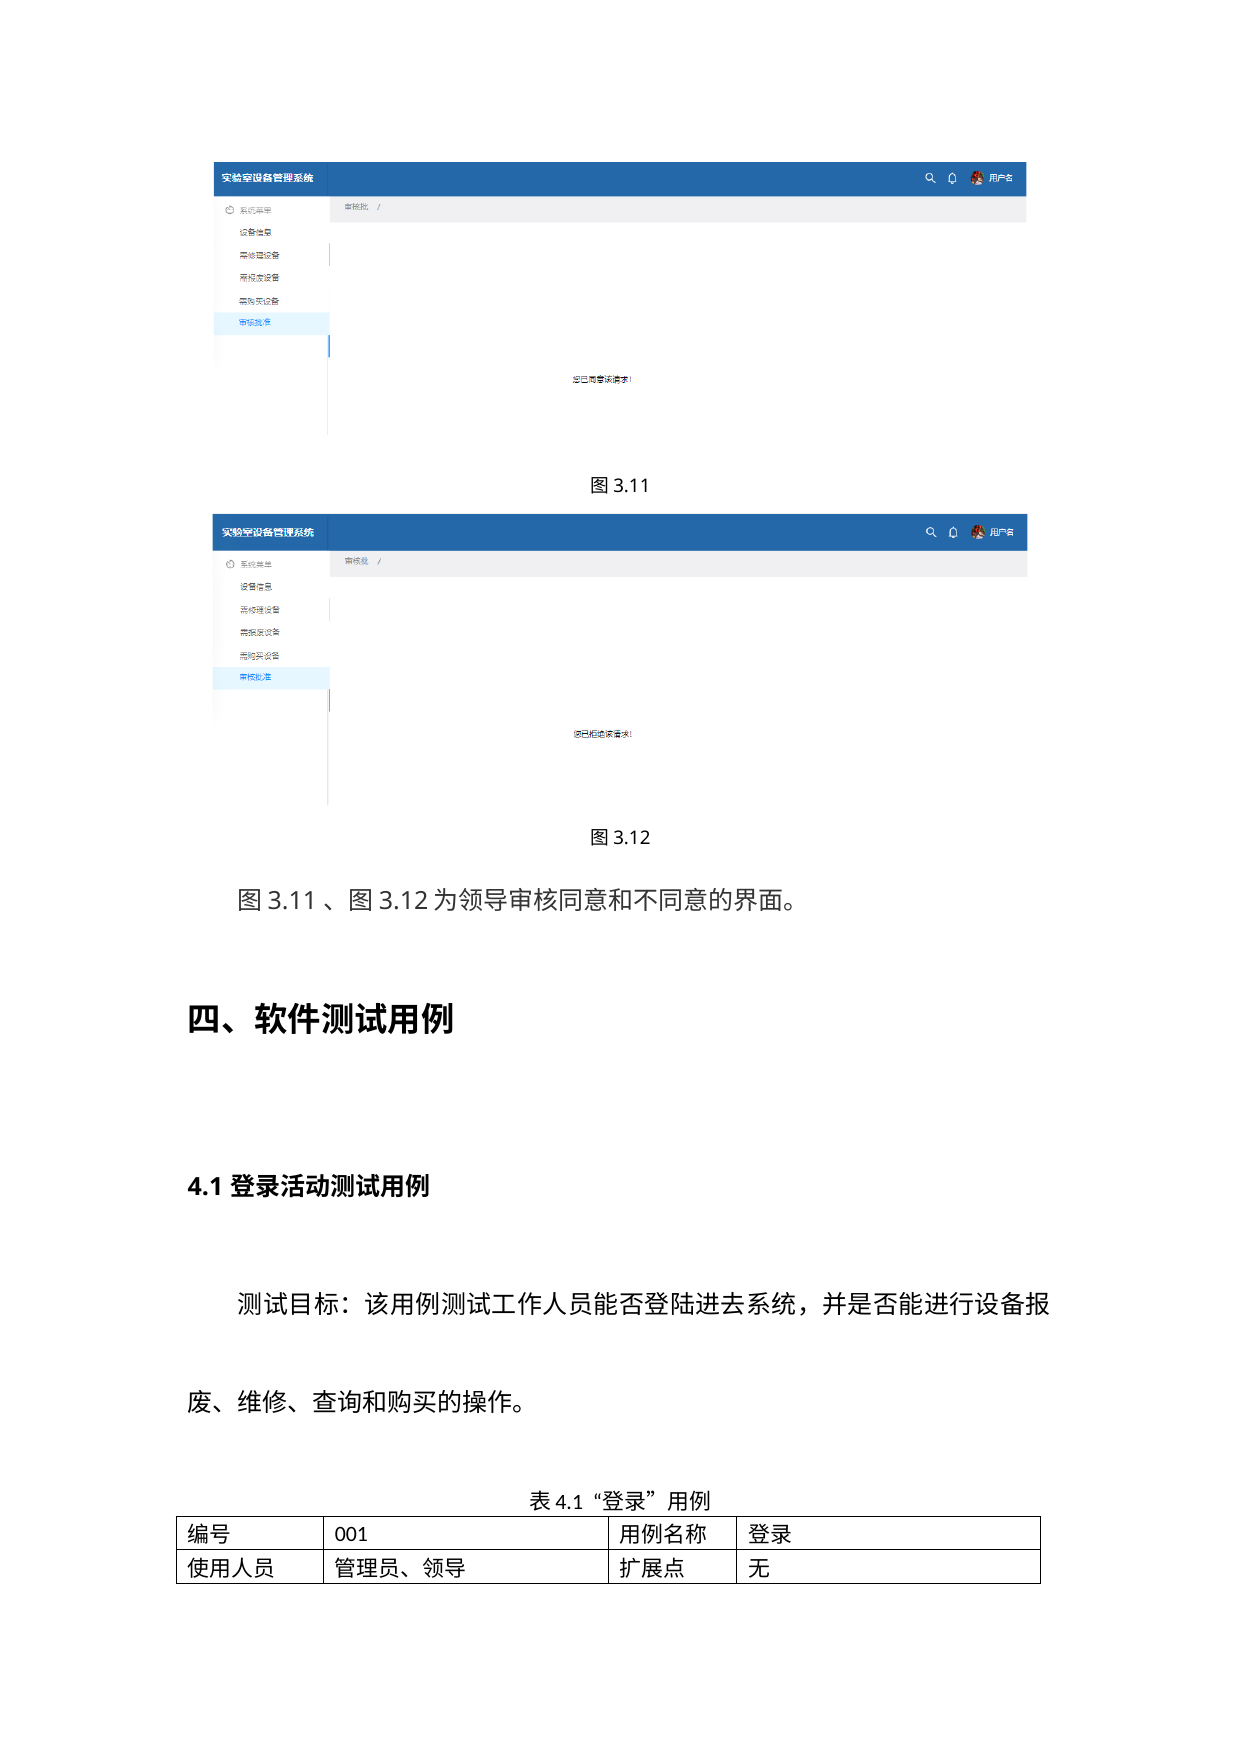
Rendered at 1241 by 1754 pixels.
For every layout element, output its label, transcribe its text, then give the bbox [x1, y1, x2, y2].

text 表4.1 “登录”用例 [187, 1483, 1053, 1516]
table_header 用例名称 [609, 1517, 736, 1549]
table_cell 使用人员 [177, 1550, 323, 1583]
text 图 3.12 [187, 820, 1053, 852]
picture [212, 513, 1028, 805]
subtitle 4.1 登录活动测试用例 [187, 1152, 1053, 1217]
table_header 登录 [737, 1517, 1040, 1549]
table_cell 管理员、领导 [324, 1550, 608, 1583]
text 测试目标：该用例测试工作人员能否登陆进去系统，并是否能进行设备报废、维修、查询和购买的操作。 [187, 1270, 1053, 1433]
table_cell 扩展点 [609, 1550, 736, 1583]
table_cell 无 [737, 1550, 1040, 1583]
table_header 编号 [177, 1517, 323, 1549]
picture [213, 162, 1027, 435]
text 图 3.11 [187, 468, 1053, 500]
text 图3.11 、图3.12为领导审核同意和不同意的界面。 [187, 866, 1053, 931]
subtitle 四、软件测试用例 [187, 984, 1053, 1049]
table_header 001 [324, 1517, 608, 1549]
